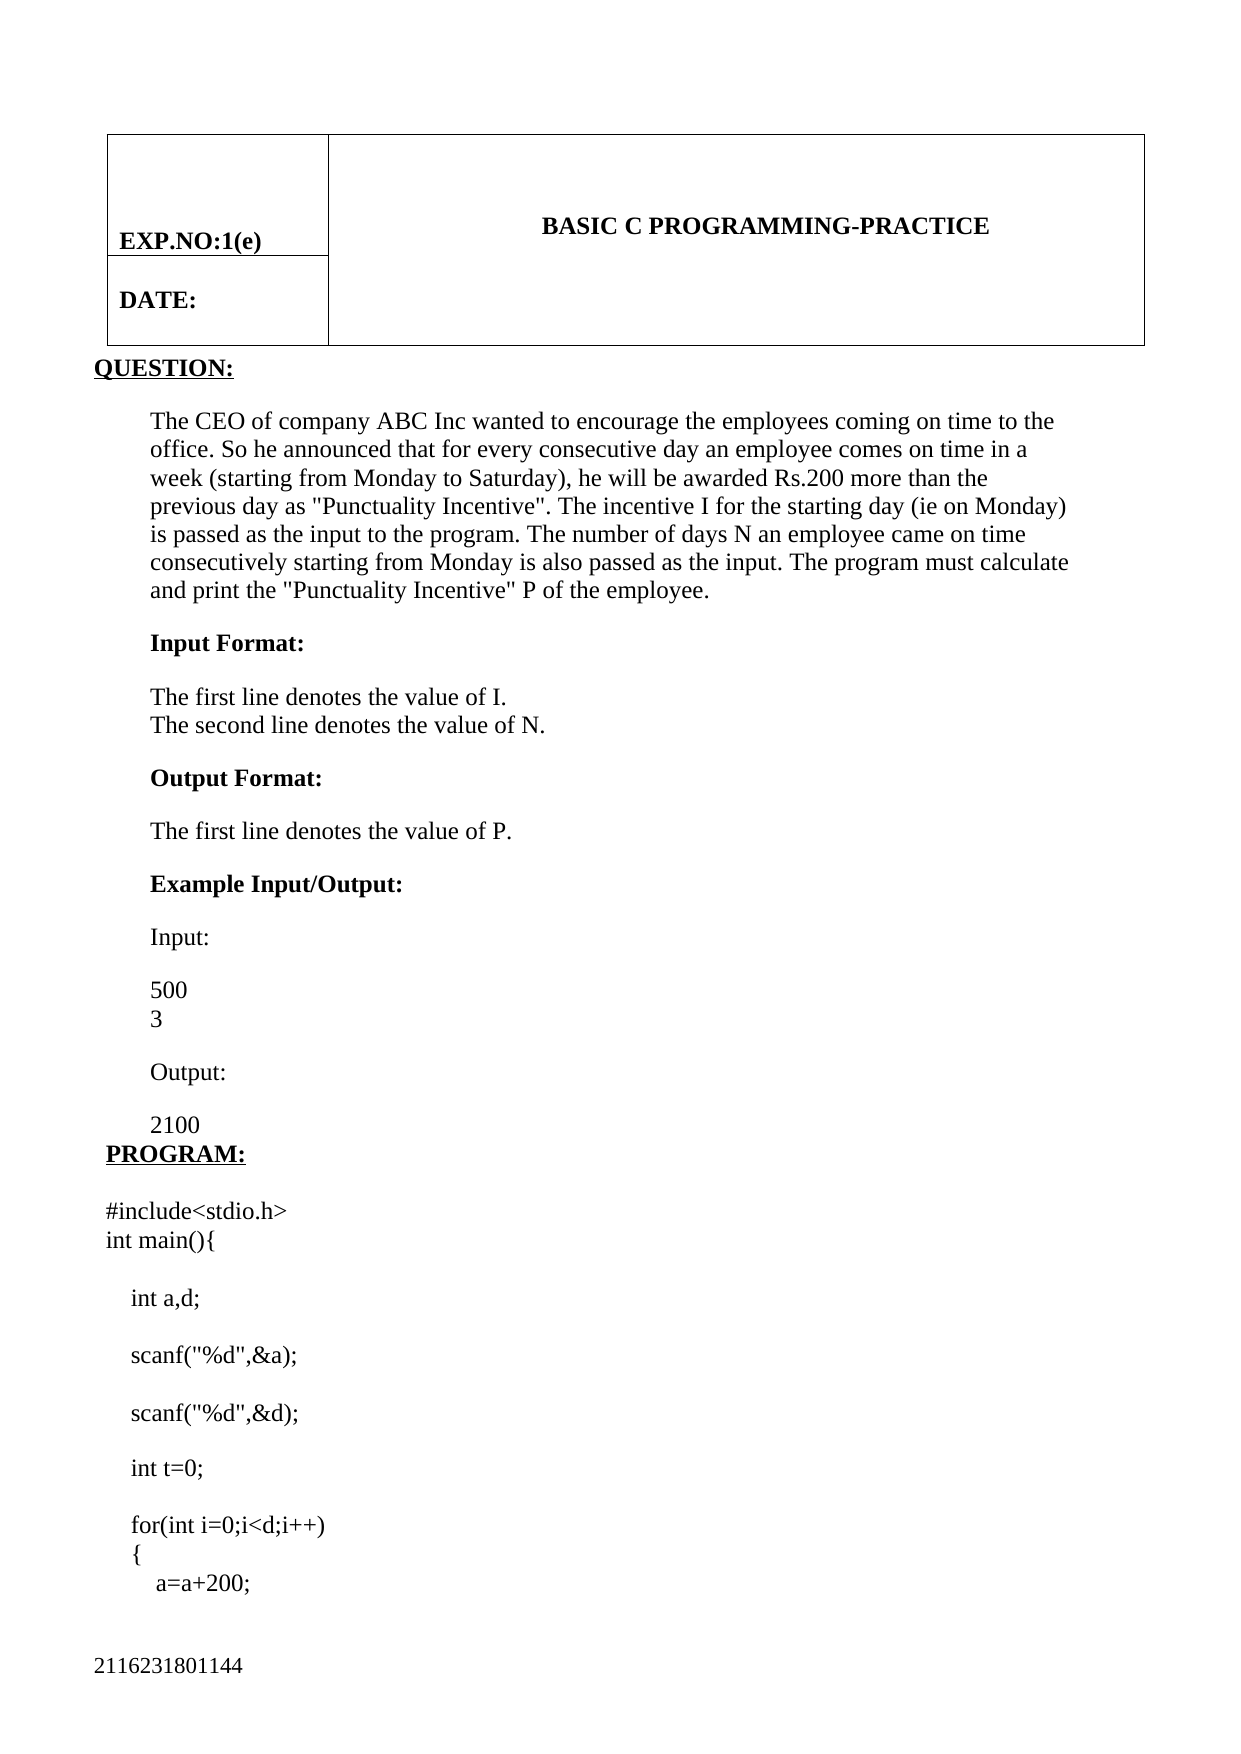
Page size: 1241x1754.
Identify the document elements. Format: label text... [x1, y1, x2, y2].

text Output: [150, 1058, 1080, 1086]
table_cell DATE: [108, 256, 328, 344]
text The first line denotes the value of I. The second line denotes the value of N. [150, 682, 1080, 739]
text Example Input/Output: [150, 870, 1080, 898]
text scanf("%d",&a); [106, 1340, 1155, 1369]
text { [106, 1539, 1155, 1568]
table_header EXP.NO:1(e) [108, 135, 328, 254]
text #include<stdio.h> [106, 1196, 1155, 1225]
text for(int i=0;i<d;i++) [106, 1510, 1155, 1539]
text int main(){ [106, 1225, 1155, 1254]
table_header BASIC C PROGRAMMING-PRACTICE [329, 135, 1144, 344]
text int t=0; [106, 1453, 1155, 1481]
text Input Format: [150, 629, 1080, 657]
text a=a+200; [106, 1568, 1155, 1596]
text 2100 [150, 1111, 1080, 1139]
text QUESTION: [94, 353, 1155, 382]
text 500 3 [150, 976, 1080, 1033]
text int a,d; [106, 1283, 1155, 1311]
text Output Format: [150, 764, 1080, 792]
text Input: [150, 923, 1080, 951]
text The CEO of company ABC Inc wanted to encourage the employees coming on time to the office. So he announced that for every consecutive day an employee comes on time in a week (starting from Monday to Saturday), he will be awarded Rs.200 more than the previous day as "Punctuality Incentive". The incentive I for the starting day (ie on Monday) is passed as the input to the program. The number of days N an employee came on time consecutively starting from Monday is also passed as the input. The program must calculate and print the "Punctuality Incentive" P of the employee. [150, 407, 1080, 604]
text PROGRAM: [106, 1139, 1155, 1168]
text scanf("%d",&d); [106, 1398, 1155, 1426]
text The first line denotes the value of P. [150, 817, 1080, 845]
